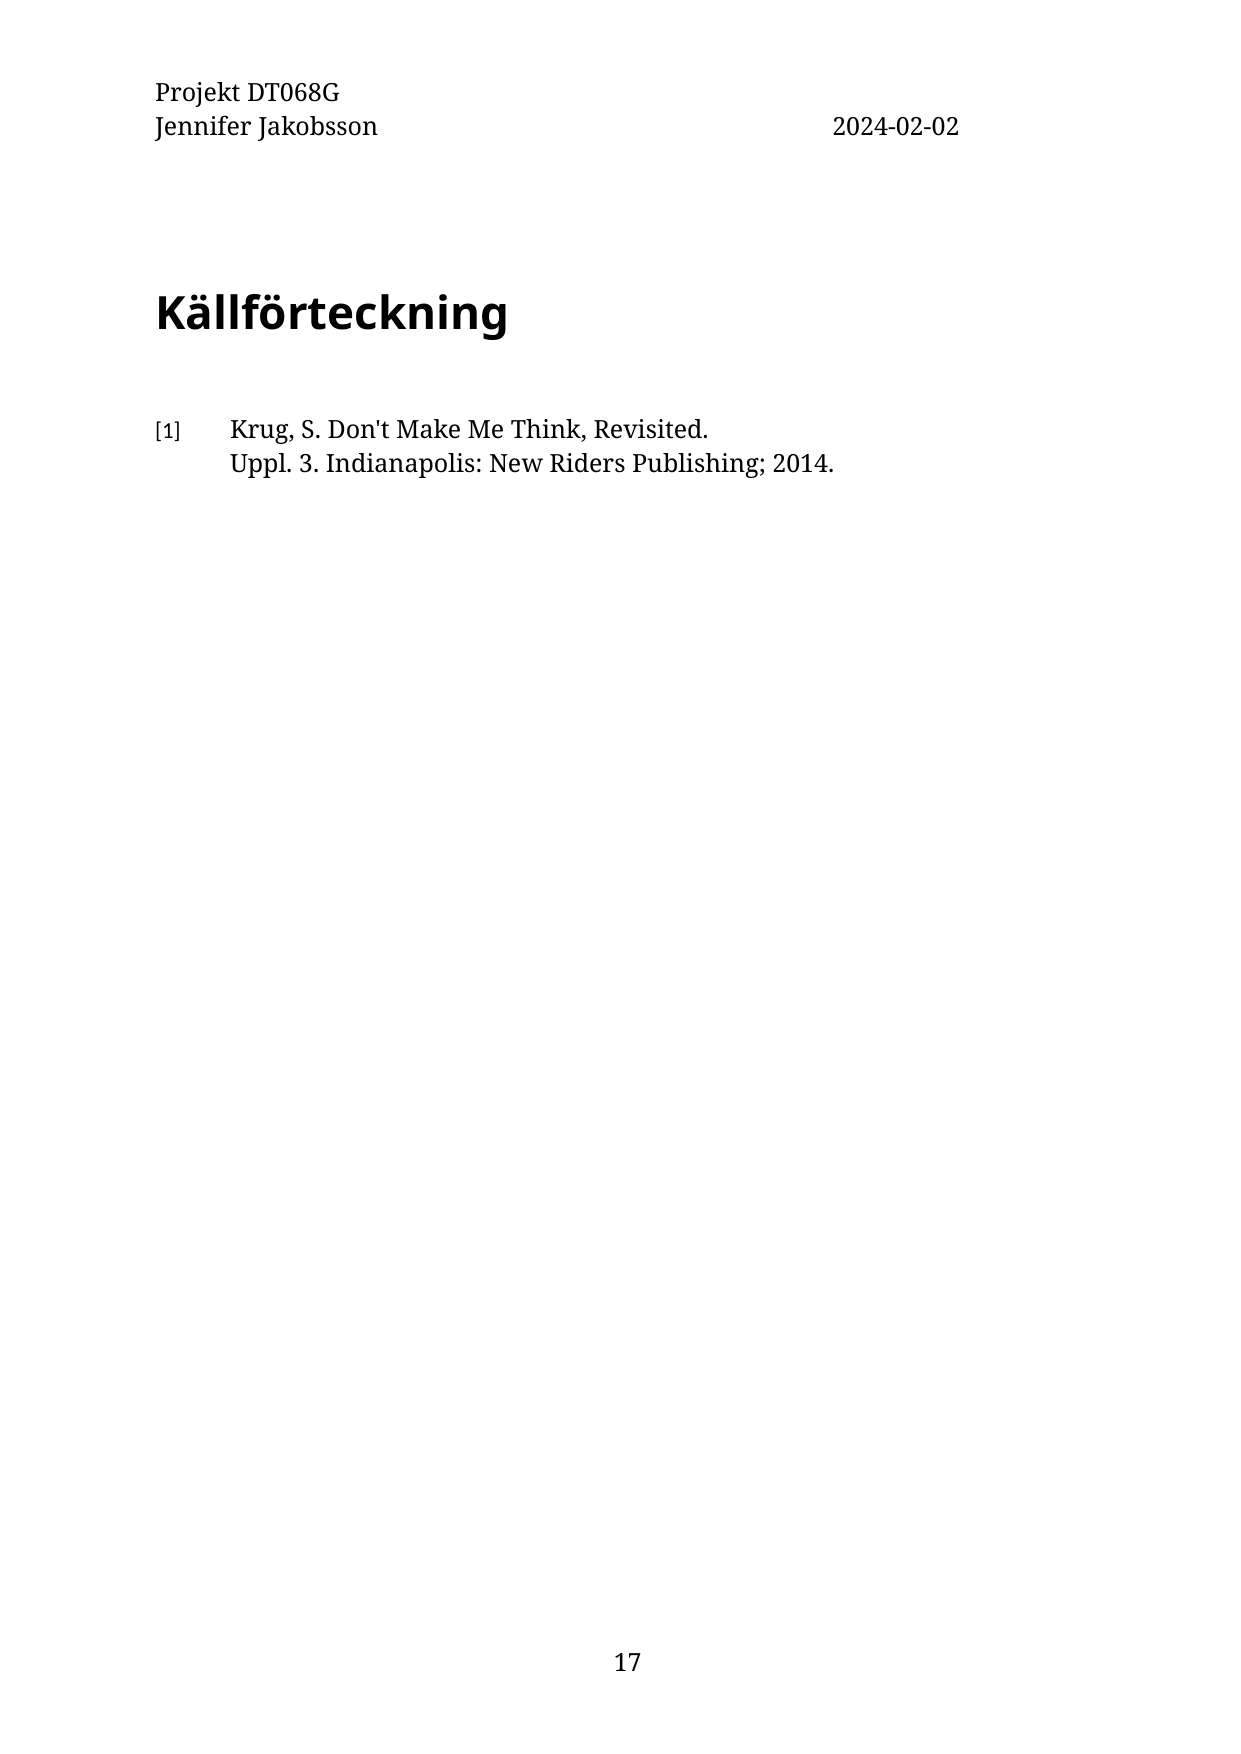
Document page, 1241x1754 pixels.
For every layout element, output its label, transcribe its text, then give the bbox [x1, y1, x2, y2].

subtitle Källförteckning [155, 218, 1100, 343]
list Krug, S. Don't Make Me Think, Revisited. Uppl. 3. Indianapolis: New Riders Publishing; 2014. [155, 411, 1100, 479]
